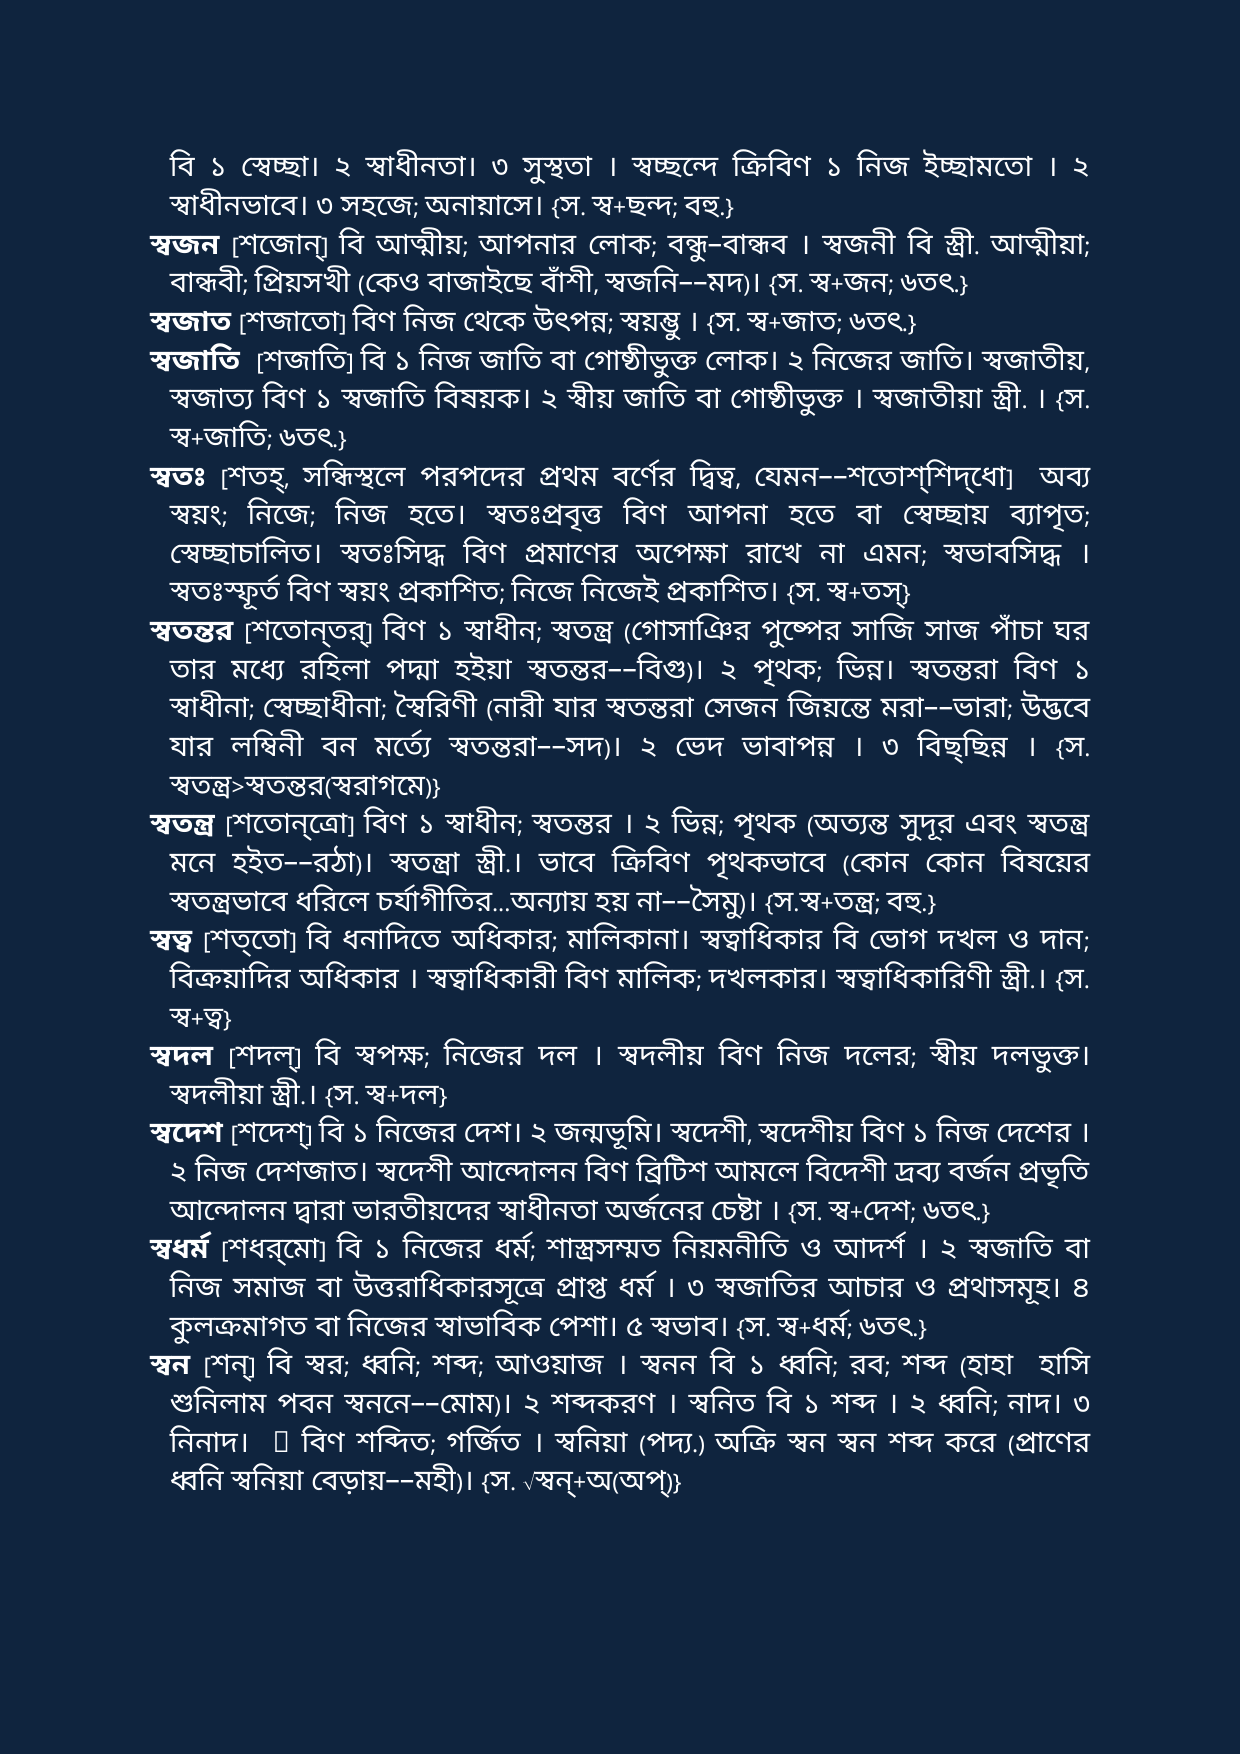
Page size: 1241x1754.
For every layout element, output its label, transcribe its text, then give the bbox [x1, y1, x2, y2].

text স্বতন্তর [শতোন্‌তর্‌] বিণ ১ স্বাধীন; স্বতন্ত্র (গোসাঞির পুষ্পের সাজি সাজ পাঁচা ঘর তার মধ্যে রহিলা পদ্মা হইয়া স্বতন্তর––বিগু)। ২ পৃথক; ভিন্ন। স্বতন্তরা বিণ ১ স্বাধীনা; স্বেচ্ছাধীনা; স্বৈরিণী (নারী যার স্বতন্তরা সেজন জিয়ন্তে মরা––ভারা; উদ্ভবে যার লম্বিনী বন মর্ত্যে স্বতন্তরা––সদ)। ২ ভেদ ভাবাপন্ন । ৩ বিছ্ছিন্ন । {স. স্বতন্ত্র>স্বতন্তর(স্বরাগমে)} [150, 614, 1090, 807]
text স্বত্ব [শত্‌তো] বি ধনাদিতে অধিকার; মালিকানা। স্বত্বাধিকার বি ভোগ দখল ও দান; বিক্রয়াদির অধিকার । স্বত্বাধিকারী বিণ মালিক; দখলকার। স্বত্বাধিকারিণী স্ত্রী.। {স. স্ব+ত্ব} [150, 923, 1090, 1039]
text স্বদল [শদল্‌] বি স্বপক্ষ; নিজের দল । স্বদলীয় বিণ নিজ দলের; স্বীয় দলভুক্ত। স্বদলীয়া স্ত্রী.। {স. স্ব+দল} [150, 1039, 1090, 1116]
text স্বদেশ [শদেশ্‌] বি ১ নিজের দেশ। ২ জন্মভূমি। স্বদেশী, স্বদেশীয় বিণ ১ নিজ দেশের । ২ নিজ দেশজাত। স্বদেশী আন্দোলন বিণ ব্রিটিশ আমলে বিদেশী দ্রব্য বর্জন প্রভৃতি আন্দোলন দ্বারা ভারতীয়দের স্বাধীনতা অর্জনের চেষ্টা । {স. স্ব+দেশ; ৬তৎ.} [150, 1116, 1090, 1232]
text স্বজাতি [শজাতি] বি ১ নিজ জাতি বা গোষ্ঠীভুক্ত লোক। ২ নিজের জাতি। স্বজাতীয়, স্বজাত্য বিণ ১ স্বজাতি বিষয়ক। ২ স্বীয় জাতি বা গোষ্ঠীভুক্ত । স্বজাতীয়া স্ত্রী. । {স. স্ব+জাতি; ৬তৎ.} [150, 343, 1090, 459]
text স্বতঃ [শতহ্‌, সন্ধিস্থলে পরপদের প্রথম বর্ণের দ্বিত্ব, যেমন––শতোশ্‌শিদ্‌ধো] অব্য স্বয়ং; নিজে; নিজ হতে। স্বতঃপ্রবৃত্ত বিণ আপনা হতে বা স্বেচ্ছায় ব্যাপৃত; স্বেচ্ছাচালিত। স্বতঃসিদ্ধ বিণ প্রমাণের অপেক্ষা রাখে না এমন; স্বভাবসিদ্ধ । স্বতঃস্ফূর্ত বিণ স্বয়ং প্রকাশিত; নিজে নিজেই প্রকাশিত। {স. স্ব+তস্‌} [150, 459, 1090, 614]
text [150, 150, 1090, 227]
text স্বজন [শজোন্‌] বি আত্মীয়; আপনার লোক; বন্ধু–বান্ধব । স্বজনী বি স্ত্রী. আত্মীয়া; বান্ধবী; প্রিয়সখী (কেও বাজাইছে বাঁশী, স্বজনি––মদ)। {স. স্ব+জন; ৬তৎ.} [150, 227, 1090, 304]
text স্বজাত [শজাতো] বিণ নিজ থেকে উৎপন্ন; স্বয়ম্ভু । {স. স্ব+জাত; ৬তৎ.} [150, 304, 1090, 343]
text স্বধর্ম [শধর্‌মো] বি ১ নিজের ধর্ম; শাস্ত্রসম্মত নিয়মনীতি ও আদর্শ । ২ স্বজাতি বা নিজ সমাজ বা উত্তরাধিকারসূত্রে প্রাপ্ত ধর্ম । ৩ স্বজাতির আচার ও প্রথাসমূহ। ৪ কুলক্রমাগত বা নিজের স্বাভাবিক পেশা। ৫ স্বভাব। {স. স্ব+ধর্ম; ৬তৎ.} [150, 1232, 1090, 1348]
text স্বতন্ত্র [শতোন্‌ত্রো] বিণ ১ স্বাধীন; স্বতন্তর । ২ ভিন্ন; পৃথক (অত্যন্ত সুদূর এবং স্বতন্ত্র মনে হইত––রঠা)। স্বতন্ত্রা স্ত্রী.। ভাবে ক্রিবিণ পৃথকভাবে (কোন কোন বিষয়ের স্বতন্ত্রভাবে ধরিলে চর্যাগীতির...অন্যায় হয় না––সৈমু)। {স.স্ব+তন্ত্র; বহু.} [150, 807, 1090, 923]
text স্বন [শন্‌] বি স্বর; ধ্বনি; শব্দ; আওয়াজ । স্বনন বি ১ ধ্বনি; রব; শব্দ (হাহা হাসি শুনিলাম পবন স্বননে––মোম)। ২ শব্দকরণ । স্বনিত বি ১ শব্দ । ২ ধ্বনি; নাদ। ৩ নিনাদ। বিণ শব্দিত; গর্জিত । স্বনিয়া (পদ্য.) অক্রি স্বন স্বন শব্দ করে (প্রাণের ধ্বনি স্বনিয়া বেড়ায়––মহী)। {স. স্বন্‌+অ(অপ্‌)} [150, 1348, 1090, 1503]
